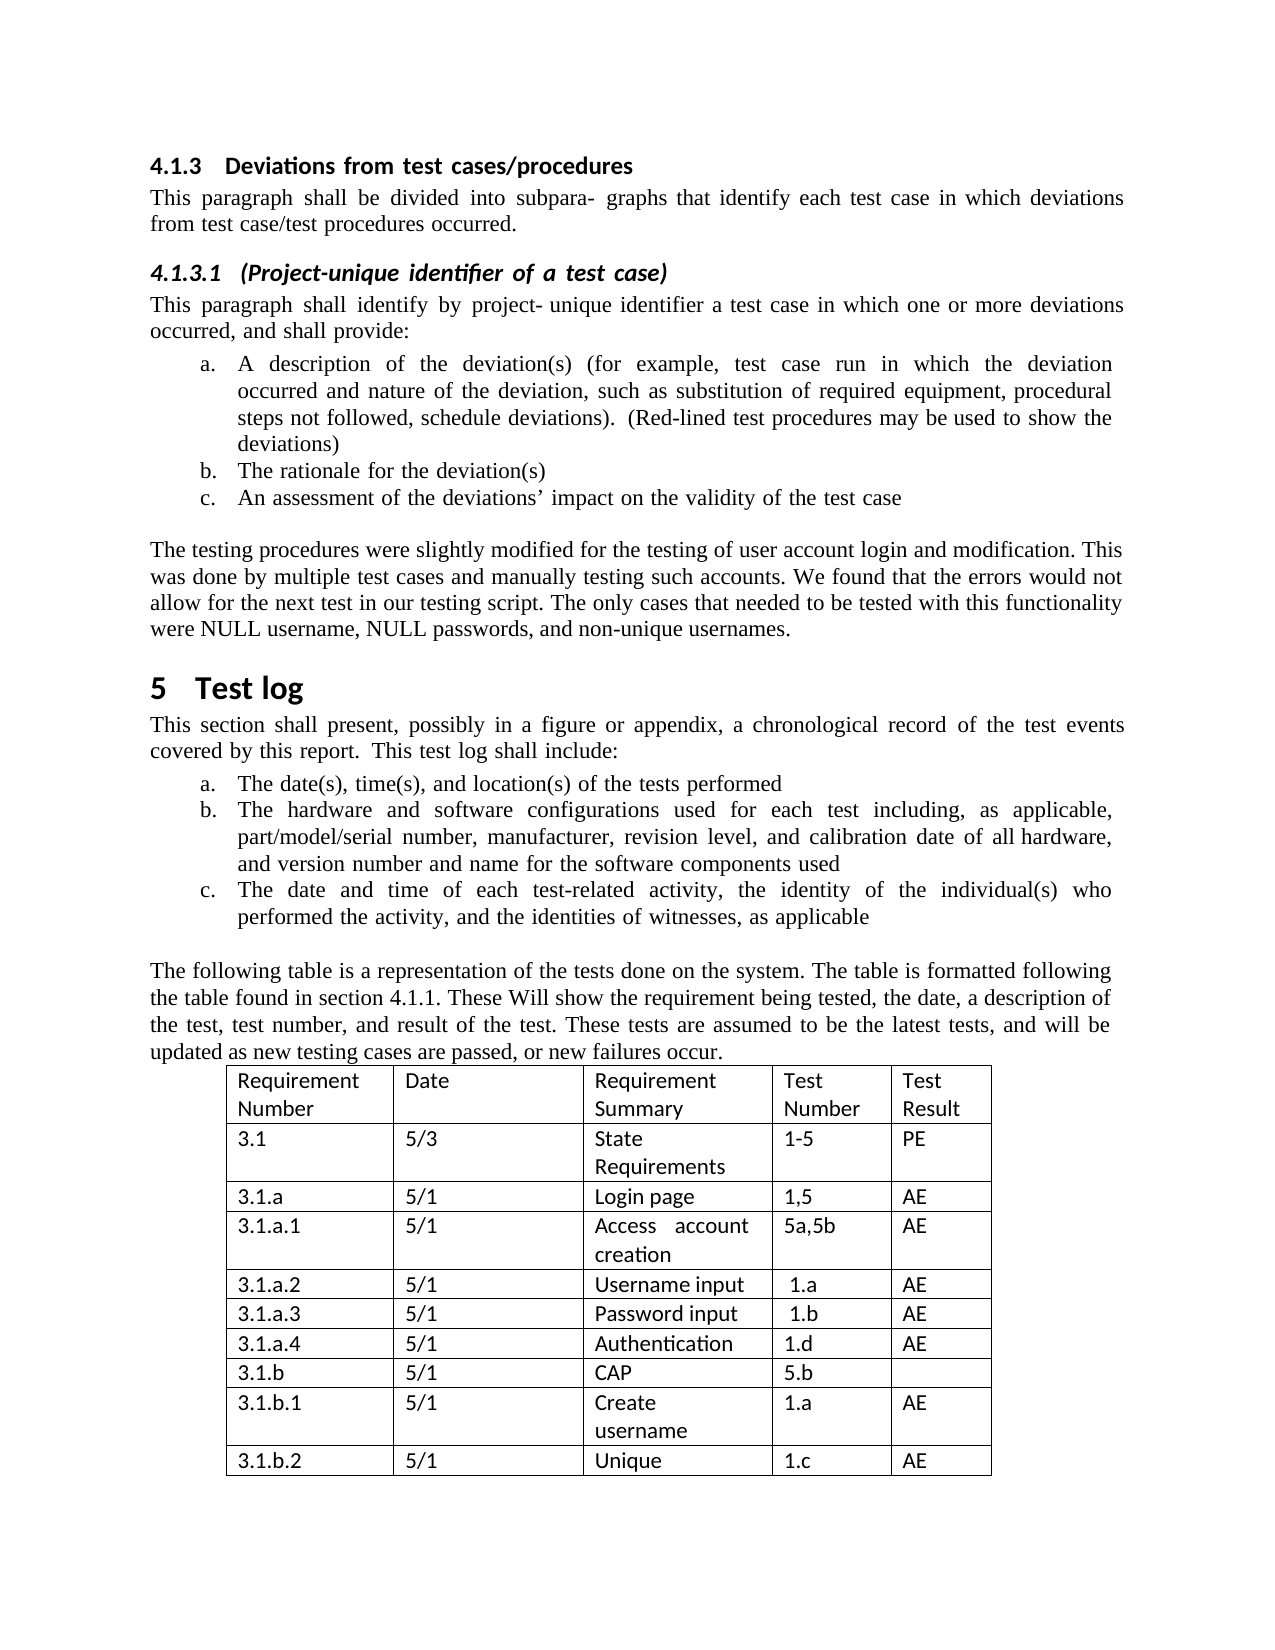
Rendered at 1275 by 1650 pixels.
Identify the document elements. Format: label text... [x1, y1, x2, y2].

table_cell Username input [584, 1270, 772, 1298]
table_cell 5/1 [394, 1212, 583, 1269]
table_cell 3.1.a.3 [227, 1299, 393, 1328]
list The date(s), time(s), and location(s) of the tests performed [200, 769, 1125, 796]
table_cell [892, 1359, 991, 1387]
text This paragraph shall be divided into subpara- graphs that identify each test case in which deviations from test case/test procedures occurred. [150, 184, 1125, 236]
table_cell 5/1 [394, 1270, 583, 1298]
table_cell 1.d [773, 1329, 891, 1357]
text The following table is a representation of the tests done on the system. The table is formatted following the table found in section 4.1.1. These Will show the requirement being tested, the date, a description of the test, test number, and result of the test. These tests are assumed to be the latest tests, and will be updated as new testing cases are passed, or new failures occur. [150, 957, 1113, 1064]
table_header Requirement Summary [584, 1066, 772, 1123]
table_cell 1.a [773, 1388, 891, 1445]
table_cell 3.1.b [227, 1359, 393, 1387]
table_cell Password input [584, 1299, 772, 1328]
table_cell 5/1 [394, 1359, 583, 1387]
table_cell 1,5 [773, 1182, 891, 1211]
subtitle Deviations from test cases/procedures [150, 150, 1125, 181]
table_cell Authentication [584, 1329, 772, 1357]
table_cell Access account creation [584, 1212, 772, 1269]
table_cell 5/1 [394, 1182, 583, 1211]
table_cell 3.1 [227, 1124, 393, 1181]
table_cell 5/1 [394, 1446, 583, 1475]
table_cell 1.b [773, 1299, 891, 1328]
table_header Test Result [892, 1066, 991, 1123]
text The testing procedures were slightly modified for the testing of user account login and modification. This was done by multiple test cases and manually testing such accounts. We found that the errors would not allow for the next test in our testing script. The only cases that needed to be tested with this functionality were NULL username, NULL passwords, and non-unique usernames. [150, 536, 1125, 642]
table_cell AE [892, 1329, 991, 1357]
table_cell 5/1 [394, 1388, 583, 1445]
text This paragraph shall identify by project- unique identifier a test case in which one or more deviations occurred, and shall provide: [150, 291, 1125, 343]
table_cell AE [892, 1388, 991, 1445]
table_cell CAP [584, 1359, 772, 1387]
table_cell 3.1.a [227, 1182, 393, 1211]
table_cell 5a,5b [773, 1212, 891, 1269]
table_header Date [394, 1066, 583, 1123]
subtitle Test log [150, 667, 1125, 707]
list The hardware and software configurations used for each test including, as applicable, part/model/serial number, manufacturer, revision level, and calibration date of all hardware, and version number and name for the software components used [200, 796, 1113, 876]
table_cell State Requirements [584, 1124, 772, 1181]
subtitle (Project-unique identifier of a test case) [150, 257, 1125, 288]
table_cell 5.b [773, 1359, 891, 1387]
table_cell Create username [584, 1388, 772, 1445]
list An assessment of the deviations’ impact on the validity of the test case [200, 484, 1125, 510]
table_cell 3.1.a.4 [227, 1329, 393, 1357]
table_cell 1.a [773, 1270, 891, 1298]
table_cell 1-5 [773, 1124, 891, 1181]
table_cell 3.1.b.2 [227, 1446, 393, 1475]
table_cell AE [892, 1446, 991, 1475]
list The rationale for the deviation(s) [200, 457, 1125, 484]
table_cell 5/1 [394, 1299, 583, 1328]
table_cell 1.c [773, 1446, 891, 1475]
table_cell 3.1.a.2 [227, 1270, 393, 1298]
table_cell 5/1 [394, 1329, 583, 1357]
table_cell AE [892, 1212, 991, 1269]
table_cell 3.1.a.1 [227, 1212, 393, 1269]
table_cell 5/3 [394, 1124, 583, 1181]
list A description of the deviation(s) (for example, test case run in which the deviation occurred and nature of the deviation, such as substitution of required equipment, procedural steps not followed, schedule deviations). (Red-lined test procedures may be used to show the deviations) [200, 350, 1113, 457]
table_cell Unique username [584, 1446, 772, 1475]
text This section shall present, possibly in a figure or appendix, a chronological record of the test events covered by this report. This test log shall include: [150, 711, 1125, 763]
table_cell 3.1.b.1 [227, 1388, 393, 1445]
list The date and time of each test-related activity, the identity of the individual(s) who performed the activity, and the identities of witnesses, as applicable [200, 877, 1113, 930]
table_header Requirement Number [227, 1066, 393, 1123]
table_cell Login page [584, 1182, 772, 1211]
table_cell AE [892, 1299, 991, 1328]
table_cell PE [892, 1124, 991, 1181]
table_header Test Number [773, 1066, 891, 1123]
table_cell AE [892, 1270, 991, 1298]
table_cell AE [892, 1182, 991, 1211]
